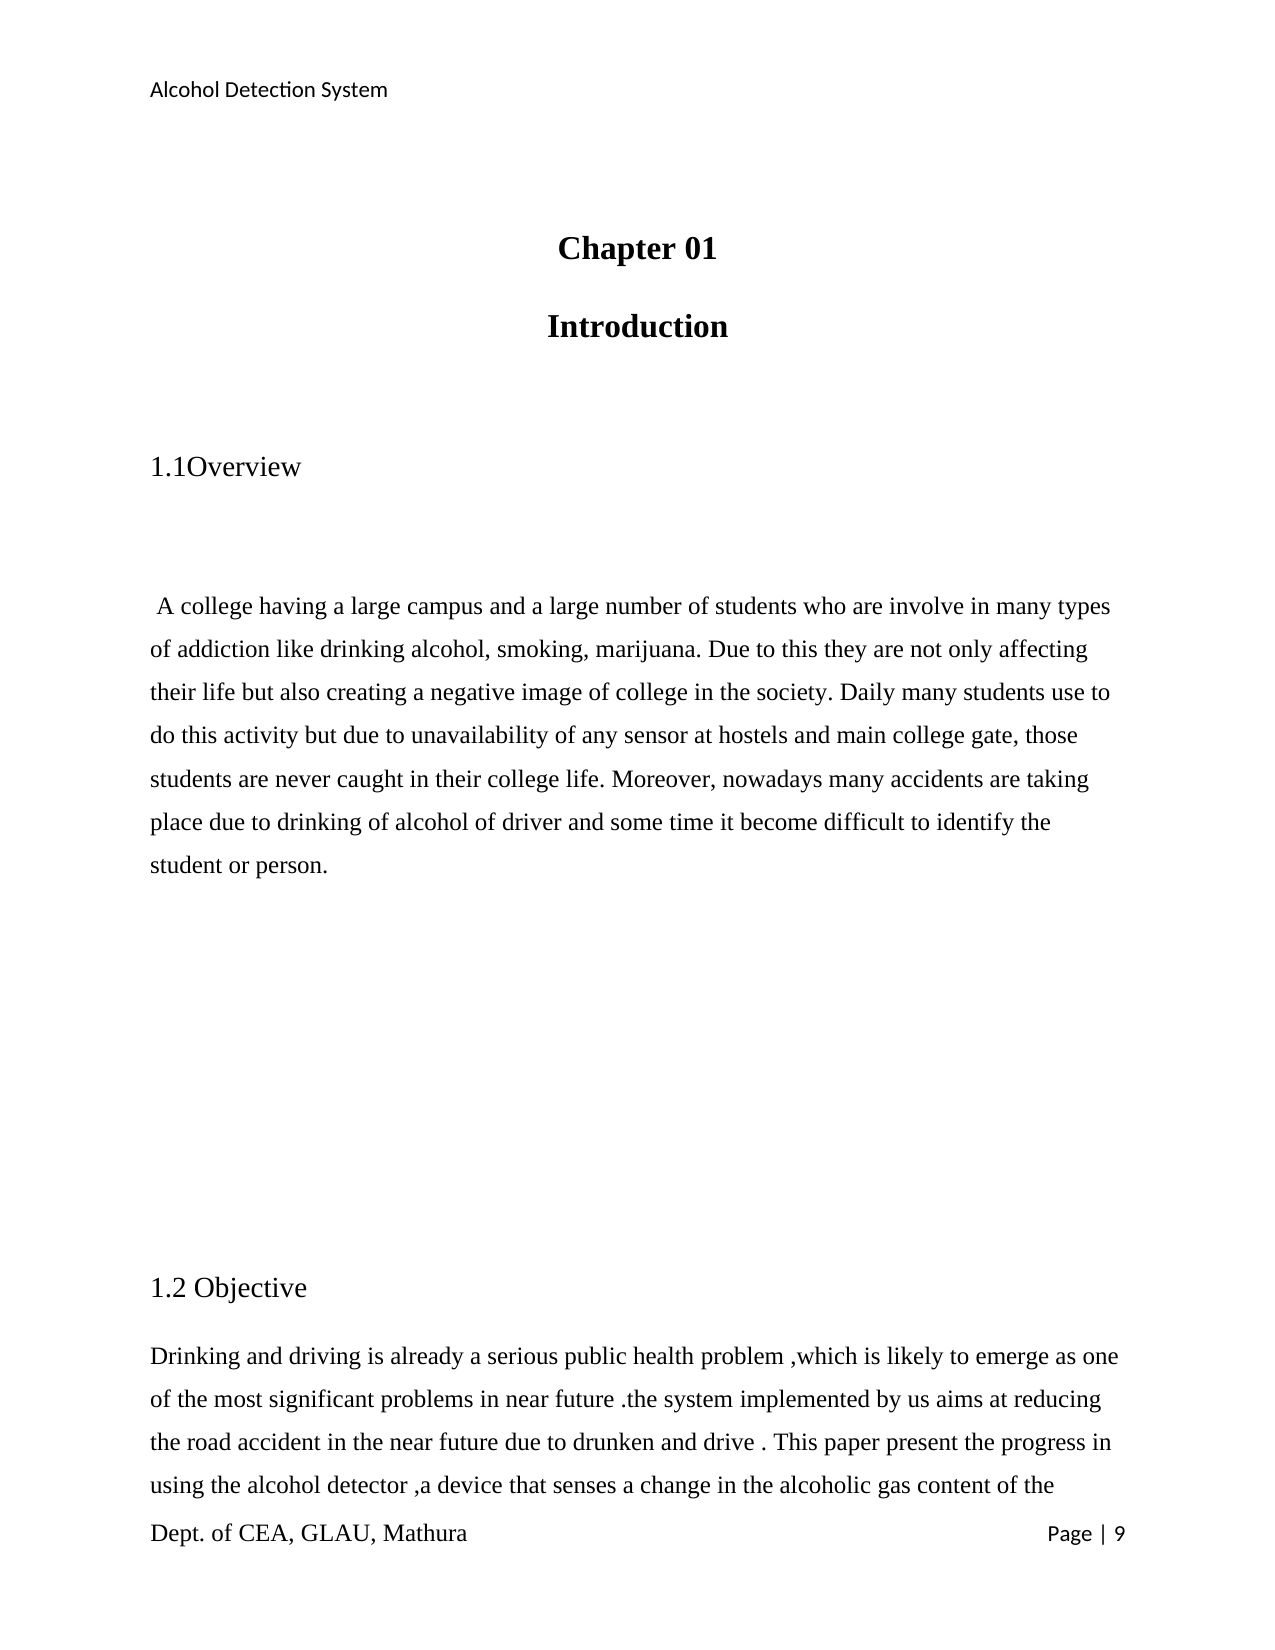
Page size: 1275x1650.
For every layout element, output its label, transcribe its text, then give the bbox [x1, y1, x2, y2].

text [150, 1341, 1125, 1499]
text A college having a large campus and a large number of students who are involve in many types of addiction like drinking alcohol, smoking, marijuana. Due to this they are not only affecting their life but also creating a negative image of college in the society. Daily many students use to do this activity but due to unavailability of any sensor at hostels and main college gate, those students are never caught in their college life. Moreover, nowadays many accidents are taking place due to drinking of alcohol of driver and some time it become difficult to identify the student or person. [150, 591, 1125, 879]
text 1.2 Objective [150, 1270, 1125, 1303]
text Chapter 01 [150, 228, 1125, 267]
text Introduction [150, 307, 1125, 345]
text 1.1Overview [150, 449, 1125, 482]
